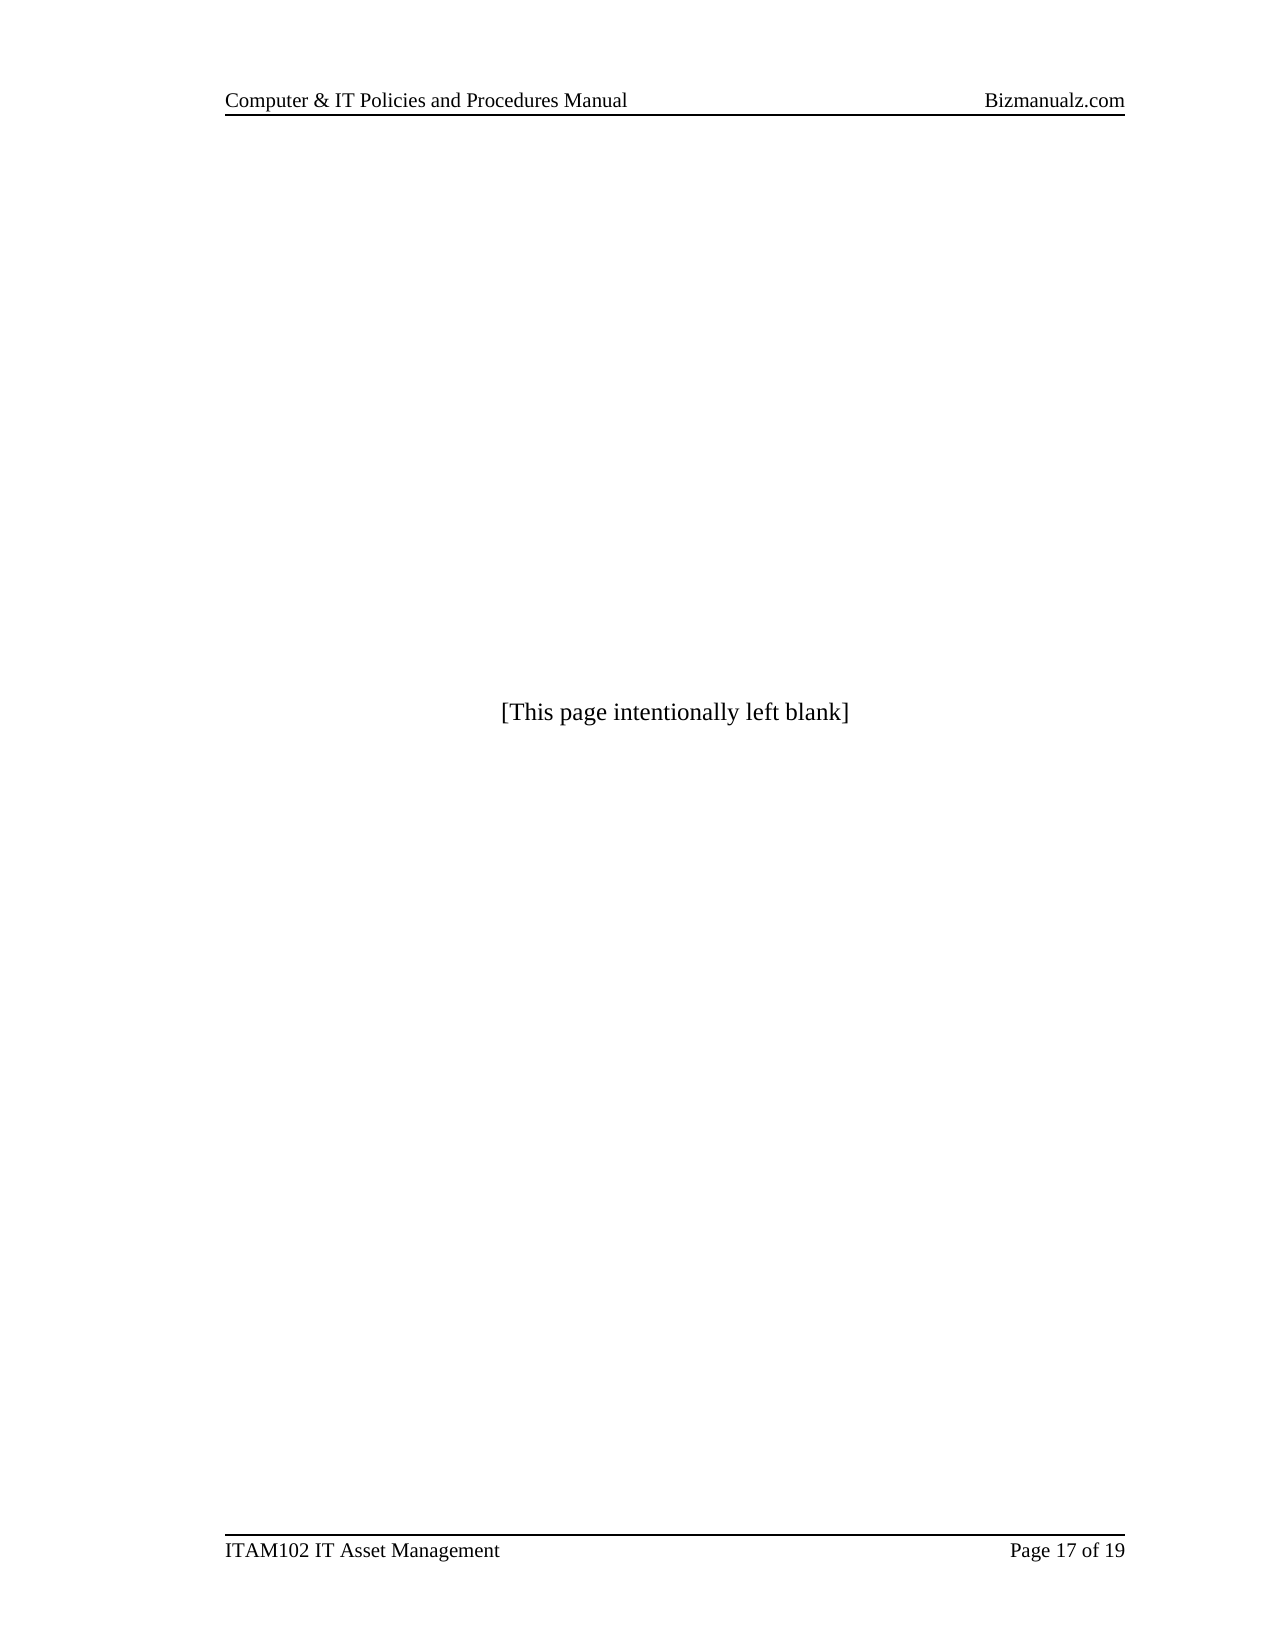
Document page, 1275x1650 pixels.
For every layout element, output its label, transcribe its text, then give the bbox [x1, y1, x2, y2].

text [This page intentionally left blank] [225, 697, 1125, 725]
